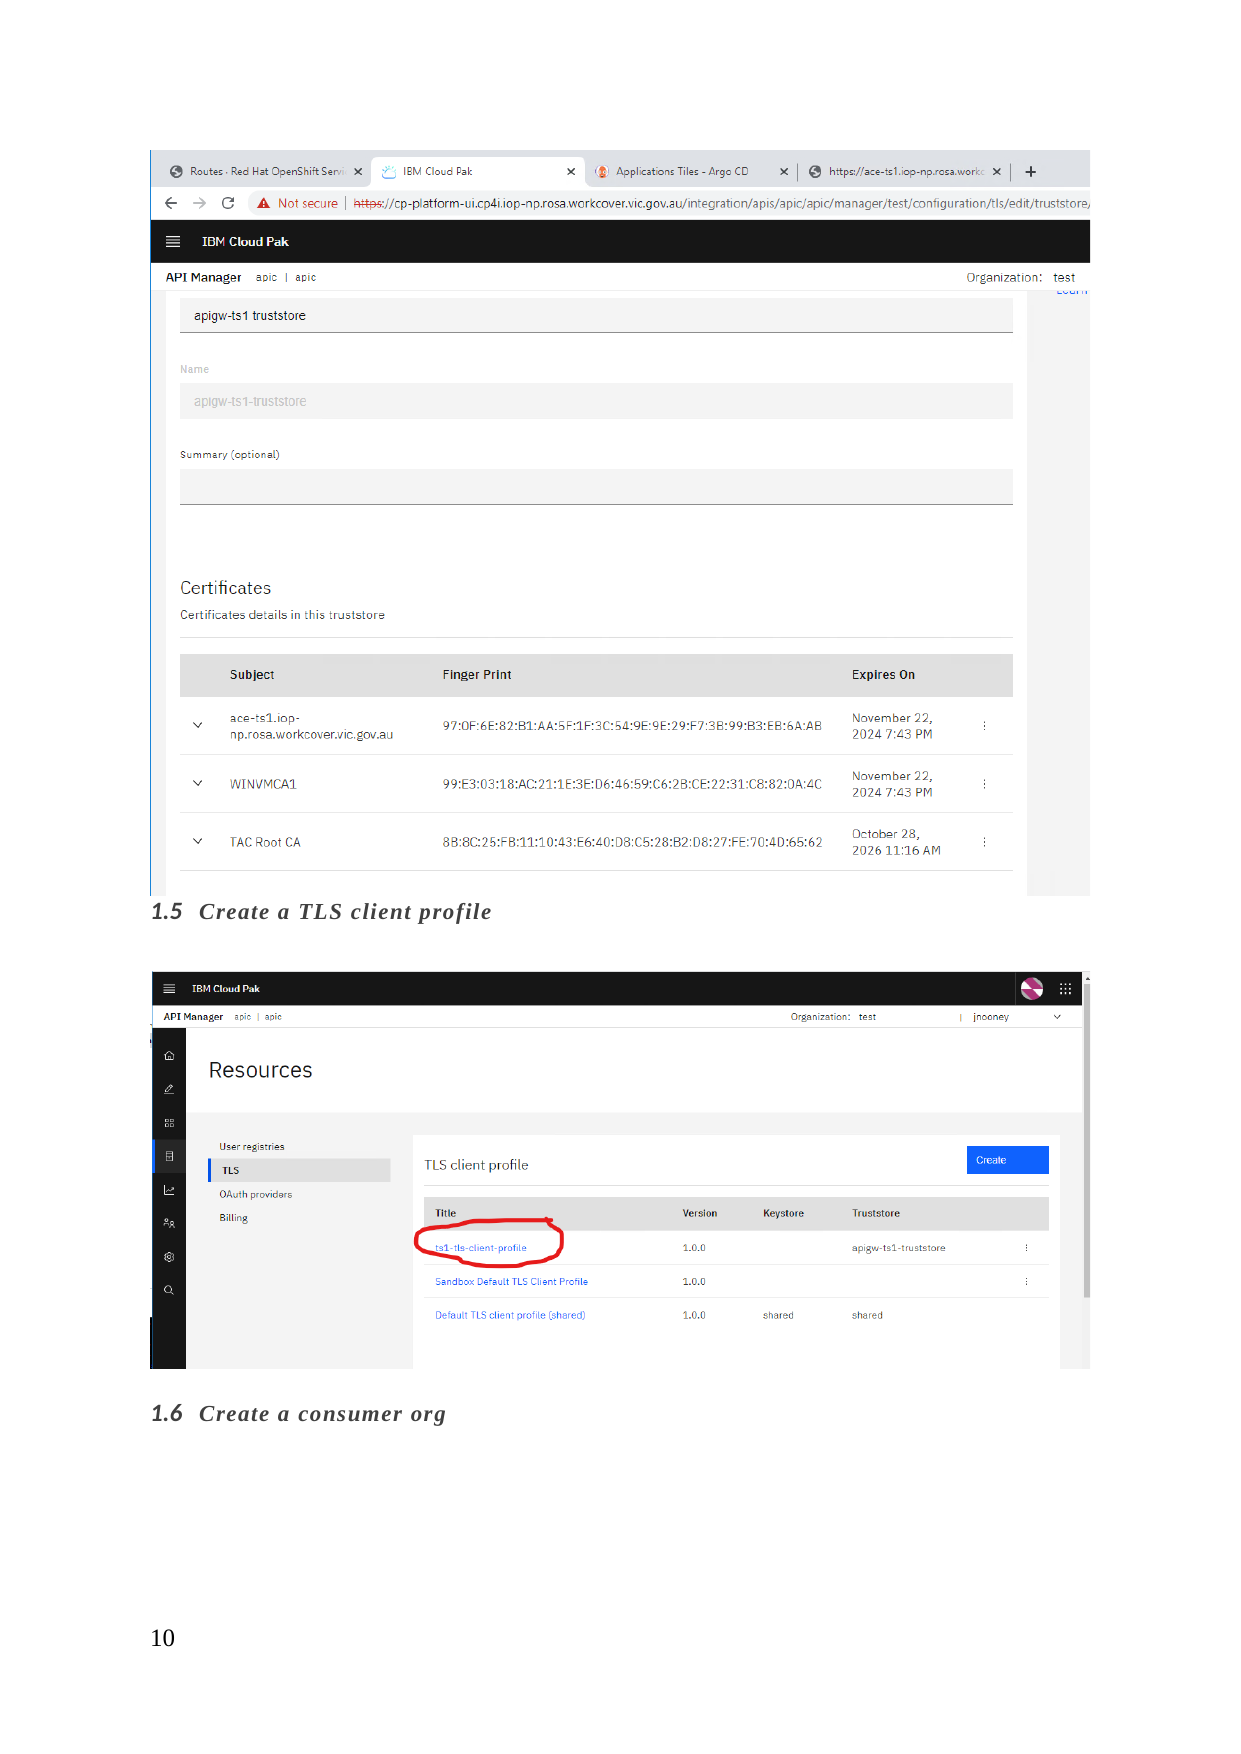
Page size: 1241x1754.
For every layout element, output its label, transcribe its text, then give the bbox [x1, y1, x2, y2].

subtitle Create a consumer org [150, 1397, 1090, 1428]
picture [150, 150, 1091, 896]
subtitle Create a TLS client profile [150, 896, 1090, 926]
picture [150, 971, 1091, 1369]
